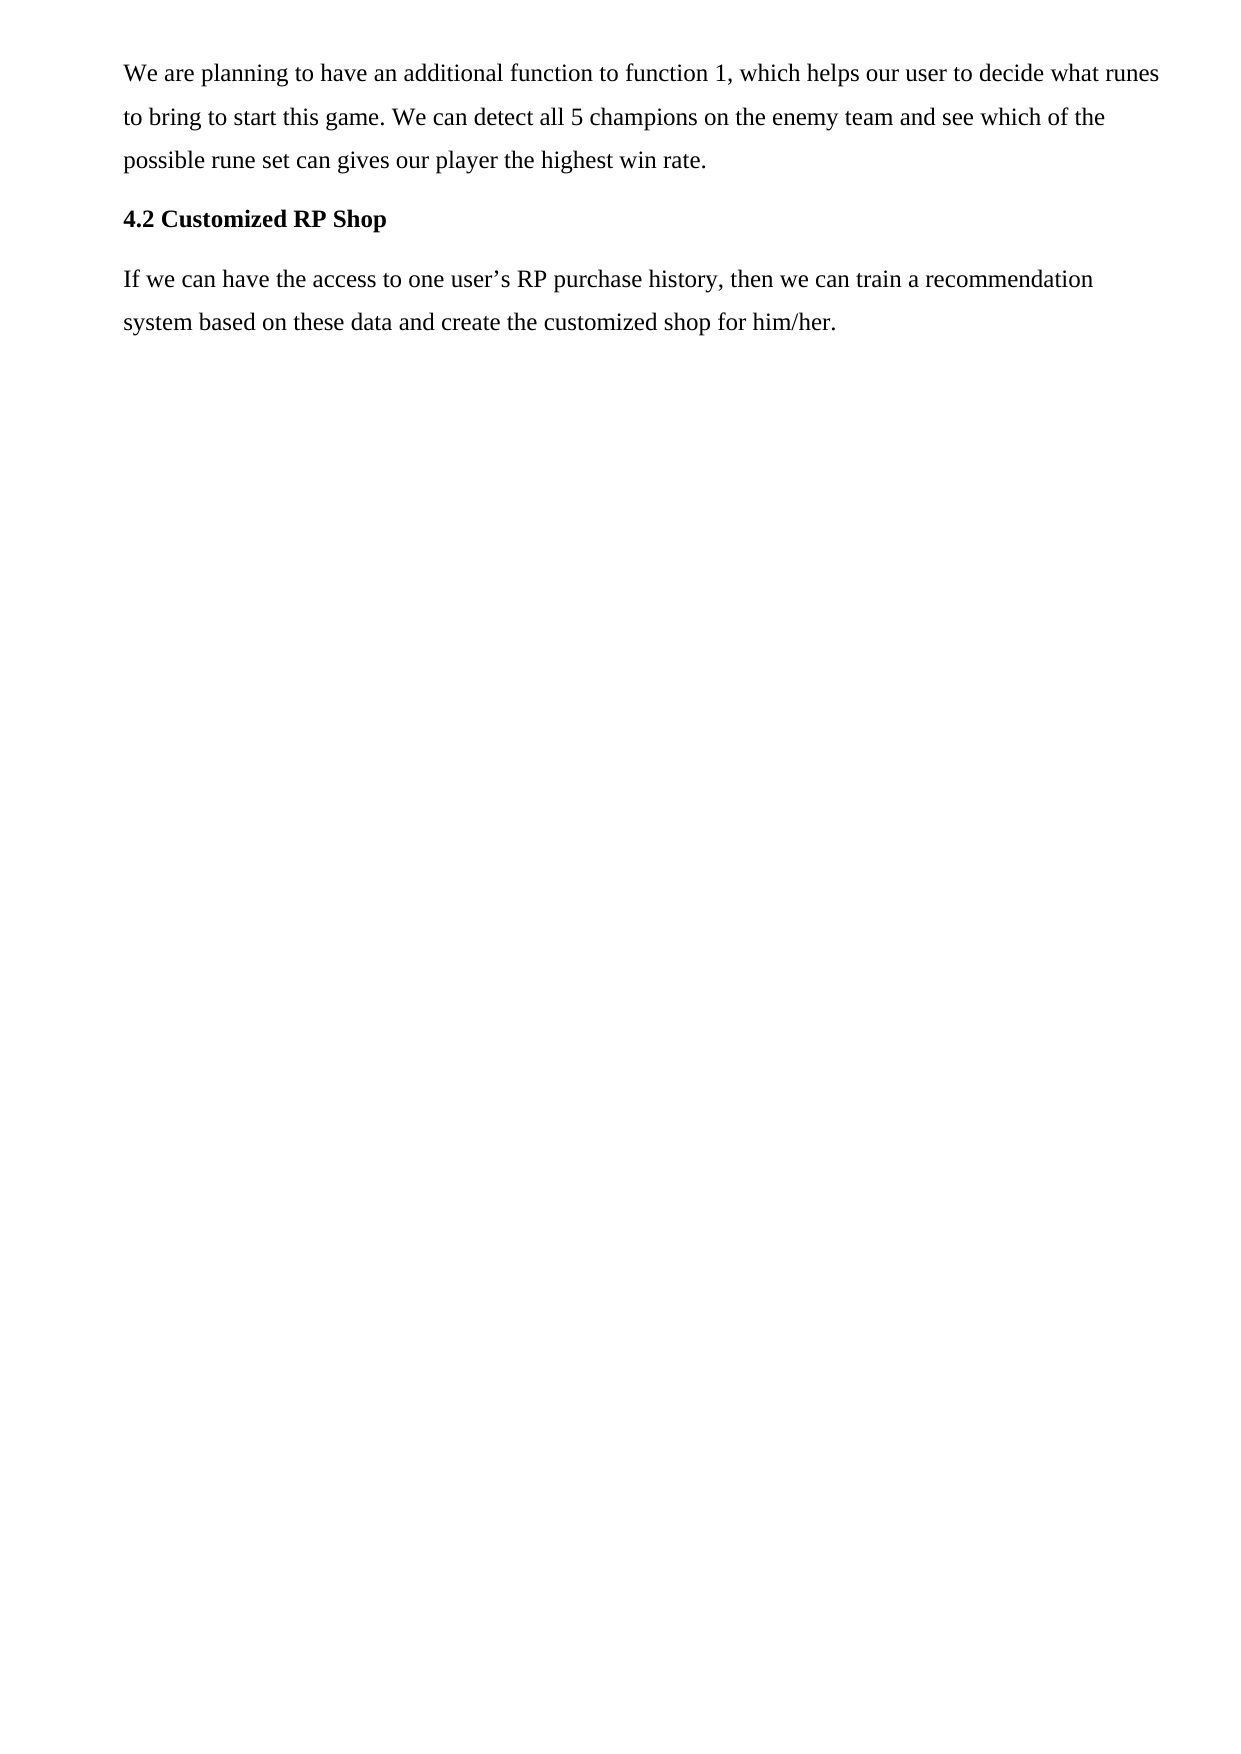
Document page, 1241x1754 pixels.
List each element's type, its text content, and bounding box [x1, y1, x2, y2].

text 4.2 Customized RP Shop [123, 204, 1162, 233]
text If we can have the access to one user’s RP purchase history, then we can train a recommendation system based on these data and create the customized shop for him/her. [123, 264, 1162, 336]
text We are planning to have an additional function to function 1, which helps our user to decide what runes to bring to start this game. We can detect all 5 champions on the enemy team and see which of the possible rune set can gives our player the highest win rate. [123, 58, 1162, 173]
